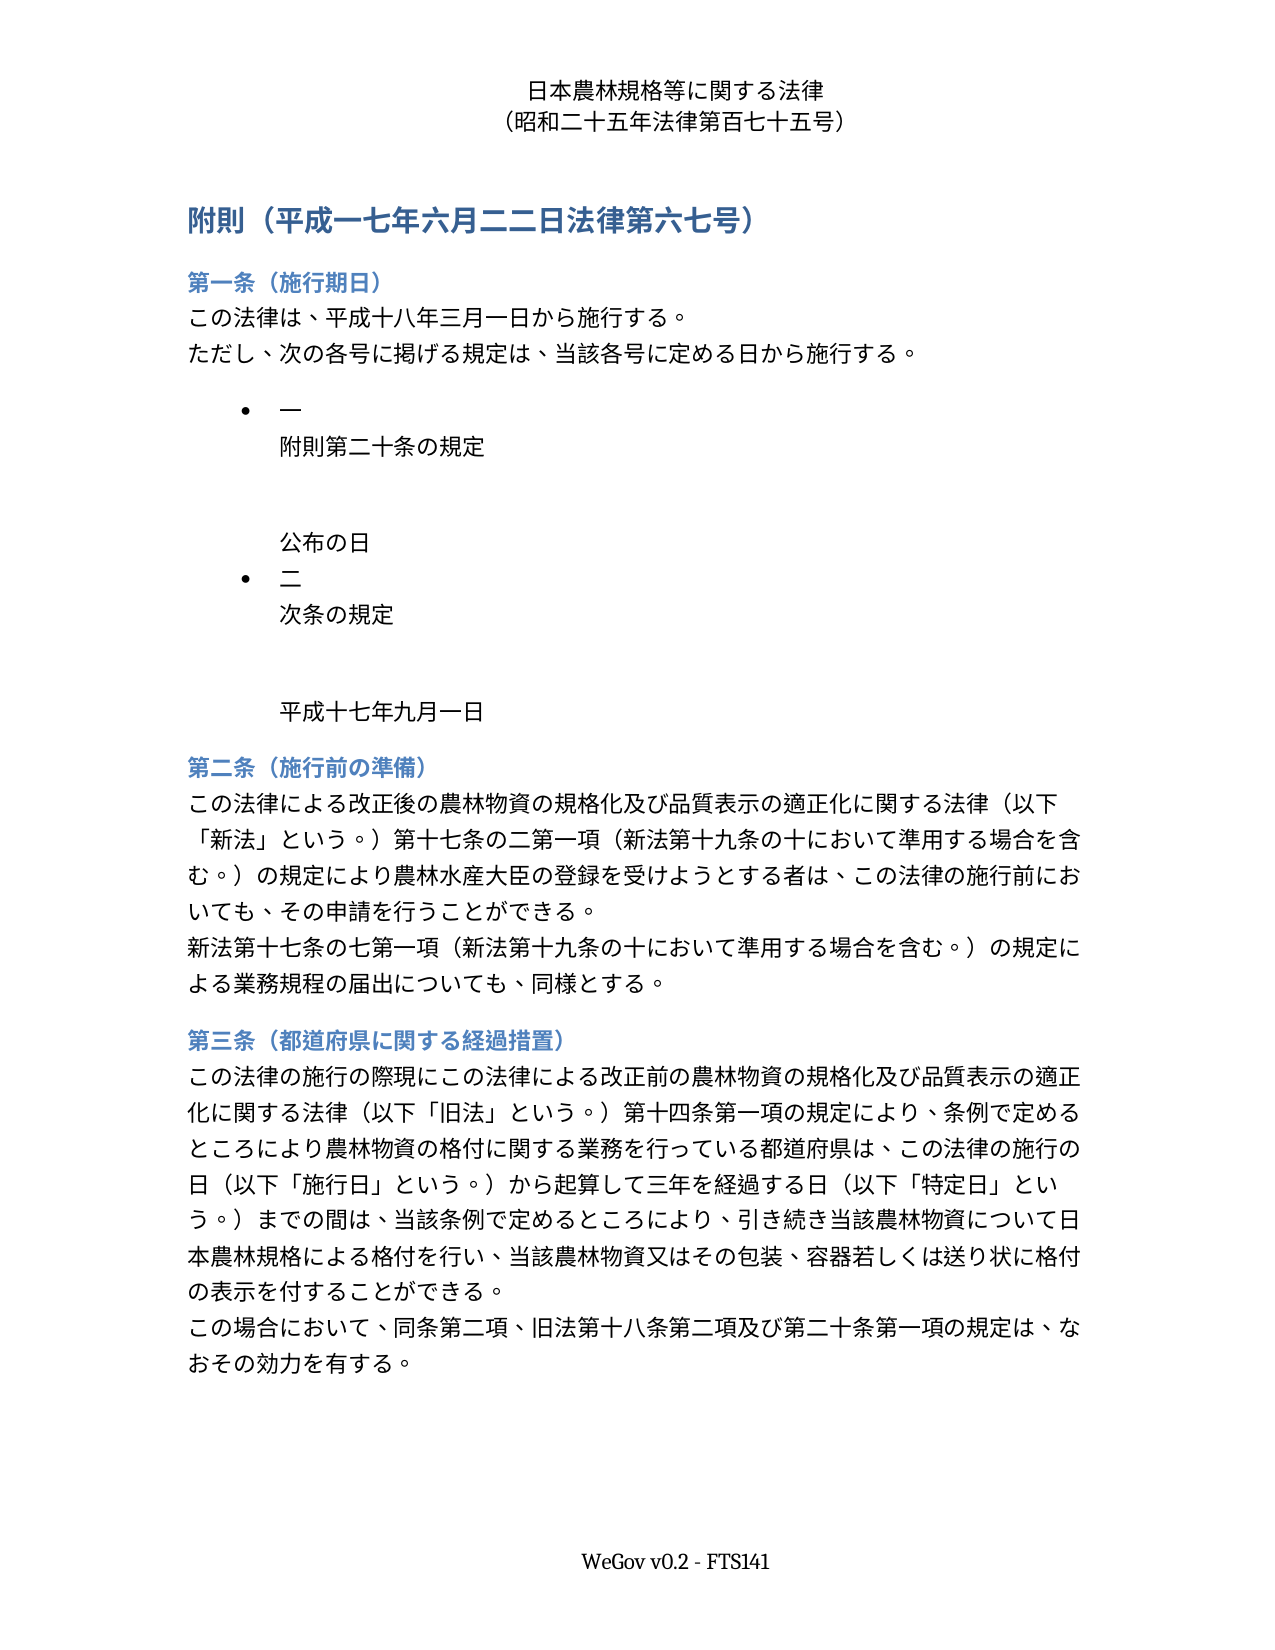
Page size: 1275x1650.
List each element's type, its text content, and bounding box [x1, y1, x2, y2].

list 二 次条の規定 平成十七年九月一日 [242, 563, 1087, 727]
text この法律は、平成十八年三月一日から施行する。 ただし、次の各号に掲げる規定は、当該各号に定める日から施行する。 [187, 302, 1087, 369]
subtitle 附則（平成一七年六月二二日法律第六七号） [187, 200, 1087, 240]
text この法律による改正後の農林物資の規格化及び品質表示の適正化に関する法律（以下「新法」という。）第十七条の二第一項（新法第十九条の十において準用する場合を含む。）の規定により農林水産大臣の登録を受けようとする者は、この法律の施行前においても、その申請を行うことができる。 新法第十七条の七第一項（新法第十九条の十において準用する場合を含む。）の規定による業務規程の届出についても、同様とする。 [187, 788, 1087, 999]
text この法律の施行の際現にこの法律による改正前の農林物資の規格化及び品質表示の適正化に関する法律（以下「旧法」という。）第十四条第一項の規定により、条例で定めるところにより農林物資の格付に関する業務を行っている都道府県は、この法律の施行の日（以下「施行日」という。）から起算して三年を経過する日（以下「特定日」という。）までの間は、当該条例で定めるところにより、引き続き当該農林物資について日本農林規格による格付を行い、当該農林物資又はその包装、容器若しくは送り状に格付の表示を付することができる。 この場合において、同条第二項、旧法第十八条第二項及び第二十条第一項の規定は、なおその効力を有する。 [187, 1061, 1087, 1379]
list 一 附則第二十条の規定 公布の日 [242, 395, 1087, 559]
subtitle 第一条（施行期日） [187, 266, 1087, 298]
subtitle 第三条（都道府県に関する経過措置） [187, 1025, 1087, 1056]
subtitle 第二条（施行前の準備） [187, 752, 1087, 784]
